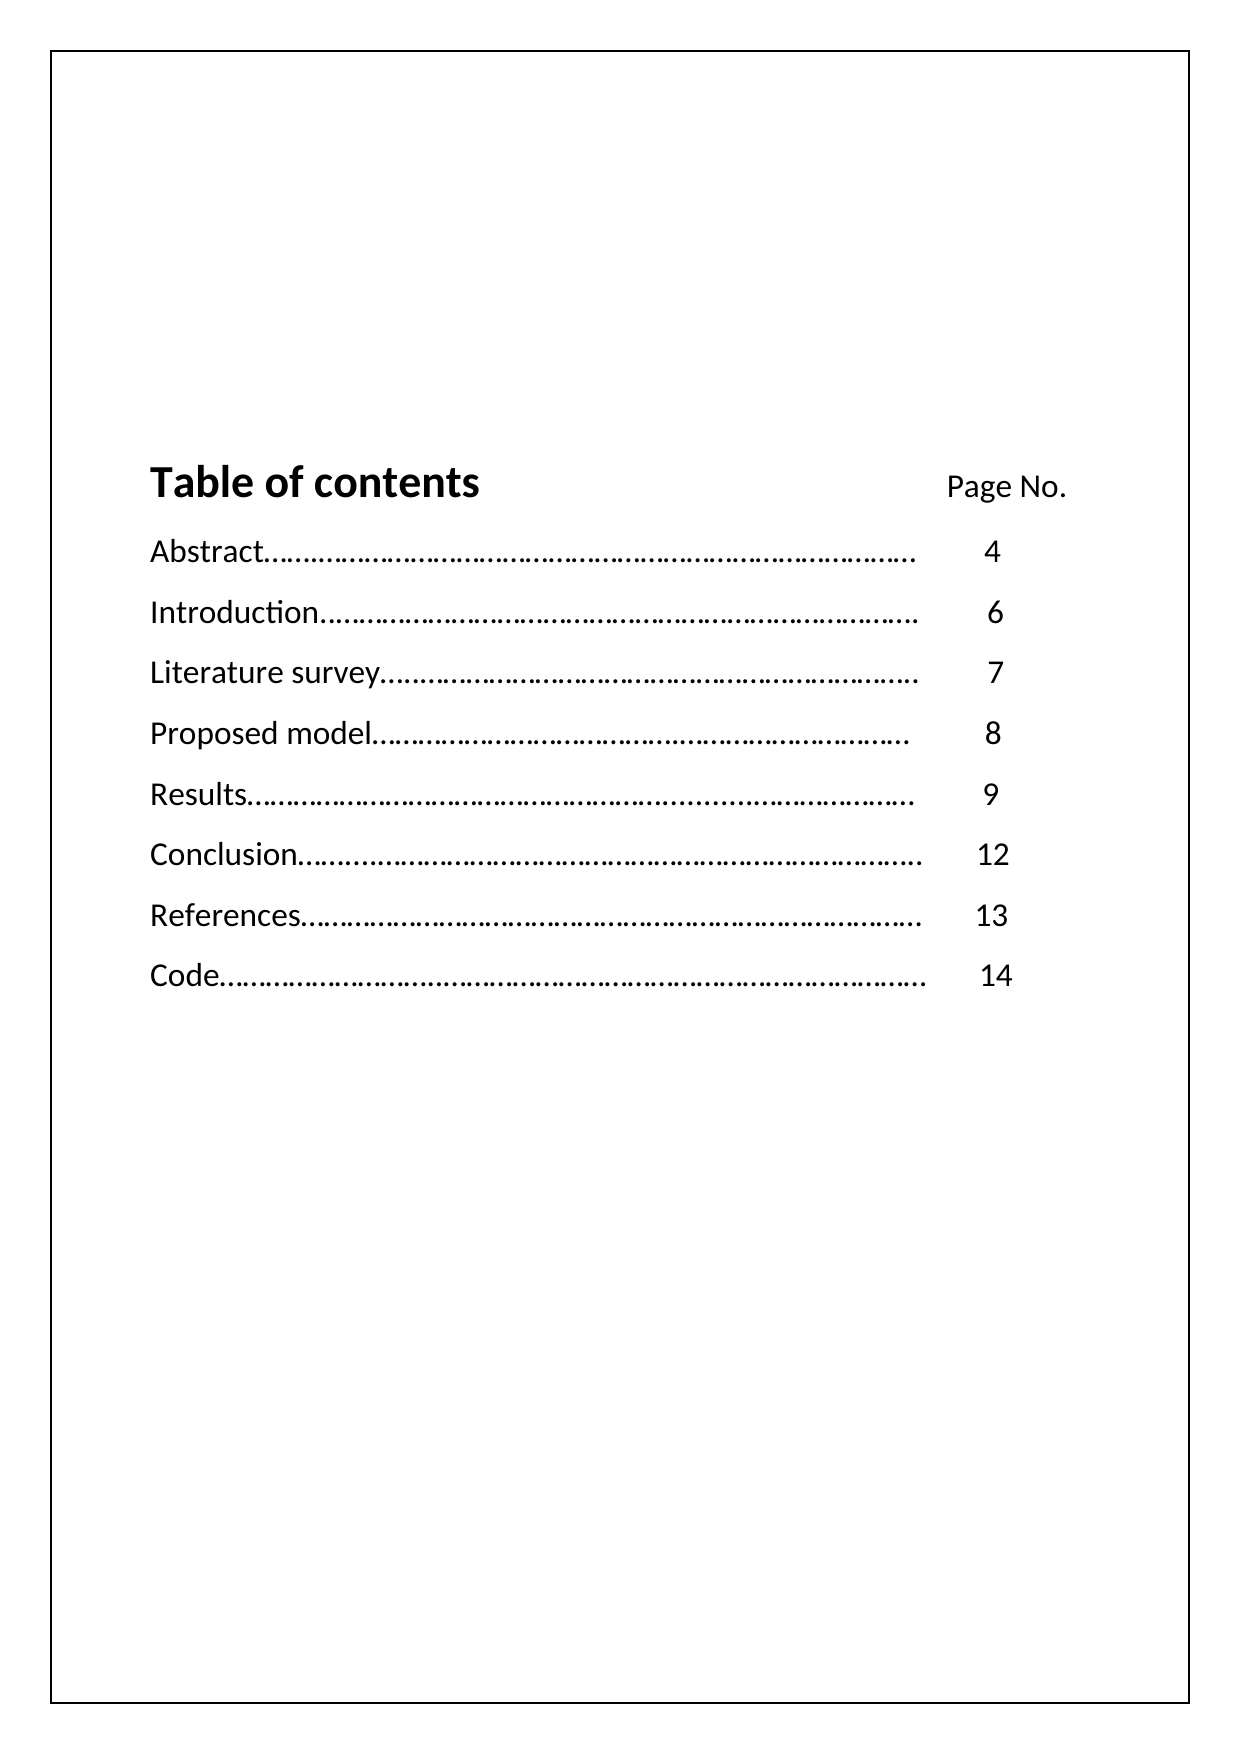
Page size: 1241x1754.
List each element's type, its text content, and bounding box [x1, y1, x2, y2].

text References……………………………………………………………………… 13 [150, 894, 1090, 934]
text Results………………………………………………...........………………… 9 [150, 773, 1090, 813]
text Literature survey…..……………………………………………………….. 7 [150, 651, 1090, 692]
text Abstract…….…………………………………………………………………… 4 [150, 530, 1090, 571]
text Proposed model………………………………….………………………… 8 [150, 712, 1090, 753]
text Table of contents Page No. [150, 453, 1090, 509]
text Code………………………..……………………………………………………… 14 [150, 954, 1090, 995]
text Introduction..…………………………………………………………………. 6 [150, 591, 1090, 631]
text Conclusion……....…………………………………………………………….. 12 [150, 833, 1090, 874]
